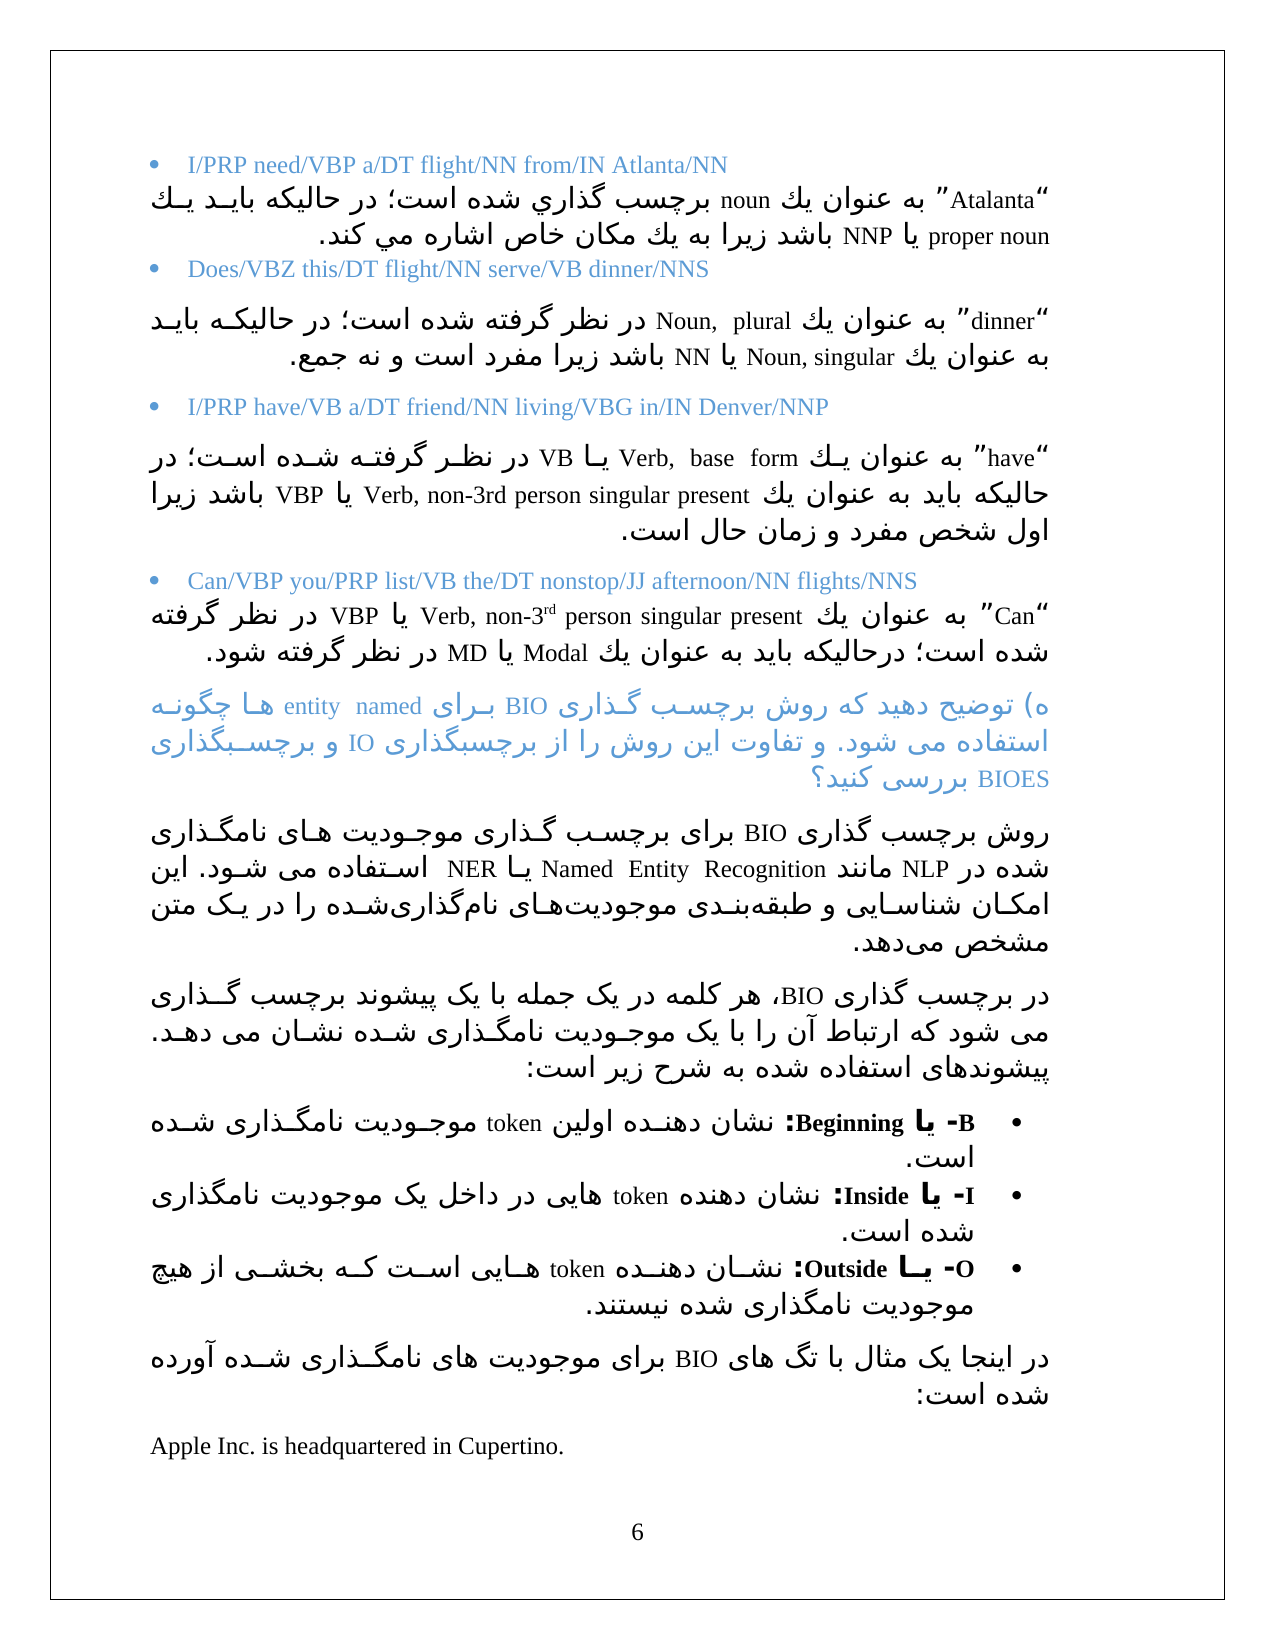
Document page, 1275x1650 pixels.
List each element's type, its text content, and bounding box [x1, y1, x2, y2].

text “dinner” به عنوان يك Noun, plural در نظر گرفته شده است؛ در حاليكه بايد به عنوان يك Noun, singular يا NN باشد زيرا مفرد است و نه جمع. [150, 302, 1050, 373]
list I/PRP need/VBP a/DT flight/NN from/IN Atlanta/NN [150, 150, 1125, 179]
text Apple Inc. is headquartered in Cupertino. [150, 1431, 1125, 1459]
list I- يا Inside: نشان دهنده token هایی در داخل یک موجودیت نامگذاری شده است. [150, 1177, 1012, 1248]
text در برچسب گذاری BIO، هر کلمه در یک جمله با یک پیشوند برچسب گذاری می شود که ارتباط آن را با یک موجودیت نامگذاری شده نشان می دهد. پیشوندهای استفاده شده به شرح زیر است: [150, 977, 1050, 1085]
list “Atalanta” به عنوان يك noun برچسب گذاري شده است؛ در حاليكه بايد يك proper noun يا NNP باشد زيرا به يك مكان خاص اشاره مي كند. [150, 181, 1050, 252]
list O- يا Outside: نشان دهنده token هایی است که بخشی از هیچ موجودیت نامگذاری شده نیستند. [150, 1251, 1012, 1321]
text “have” به عنوان يك Verb, base form يا VB در نظر گرفته شده است؛‌ در حاليكه بايد به عنوان يك Verb, non-3rd person singular present يا VBP باشد زيرا اول شخص مفرد و زمان حال است. [150, 440, 1050, 547]
text روش برچسب گذاری BIO برای برچسب گذاری موجودیت های نامگذاری شده در NLP مانند Named Entity Recognition يا NER استفاده می شود. این امکان شناسایی و طبقه‌بندی موجودیت‌های نام‌گذاری‌شده را در یک متن مشخص می‌دهد. [150, 814, 1050, 958]
text ه) توضیح دهید که روش برچسب گذاری BIO برای entity named ها چگونه استفاده می شود. و تفاوت این روش را از برچسبگذاری IO و برچسبگذاری BIOES بررسی کنید؟ [150, 687, 1050, 795]
list “Can” به عنوان يك Verb, non-3rd person singular present يا VBP در نظر گرفته شده است؛ درحاليكه بايد به عنوان يك Modal يا MD در نظر گرفته شود. [150, 597, 1050, 668]
list Can/VBP you/PRP list/VB the/DT nonstop/JJ afternoon/NN flights/NNS [150, 566, 1125, 595]
list I/PRP have/VB a/DT friend/NN living/VBG in/IN Denver/NNP [150, 392, 1125, 421]
text در اینجا یک مثال با تگ های BIO برای موجودیت های نامگذاری شده آورده شده است: [150, 1341, 1050, 1411]
list B- يا Beginning: نشان دهنده اولین token موجودیت نامگذاری شده است. [150, 1104, 1012, 1175]
list Does/VBZ this/DT flight/NN serve/VB dinner/NNS [150, 254, 1125, 283]
